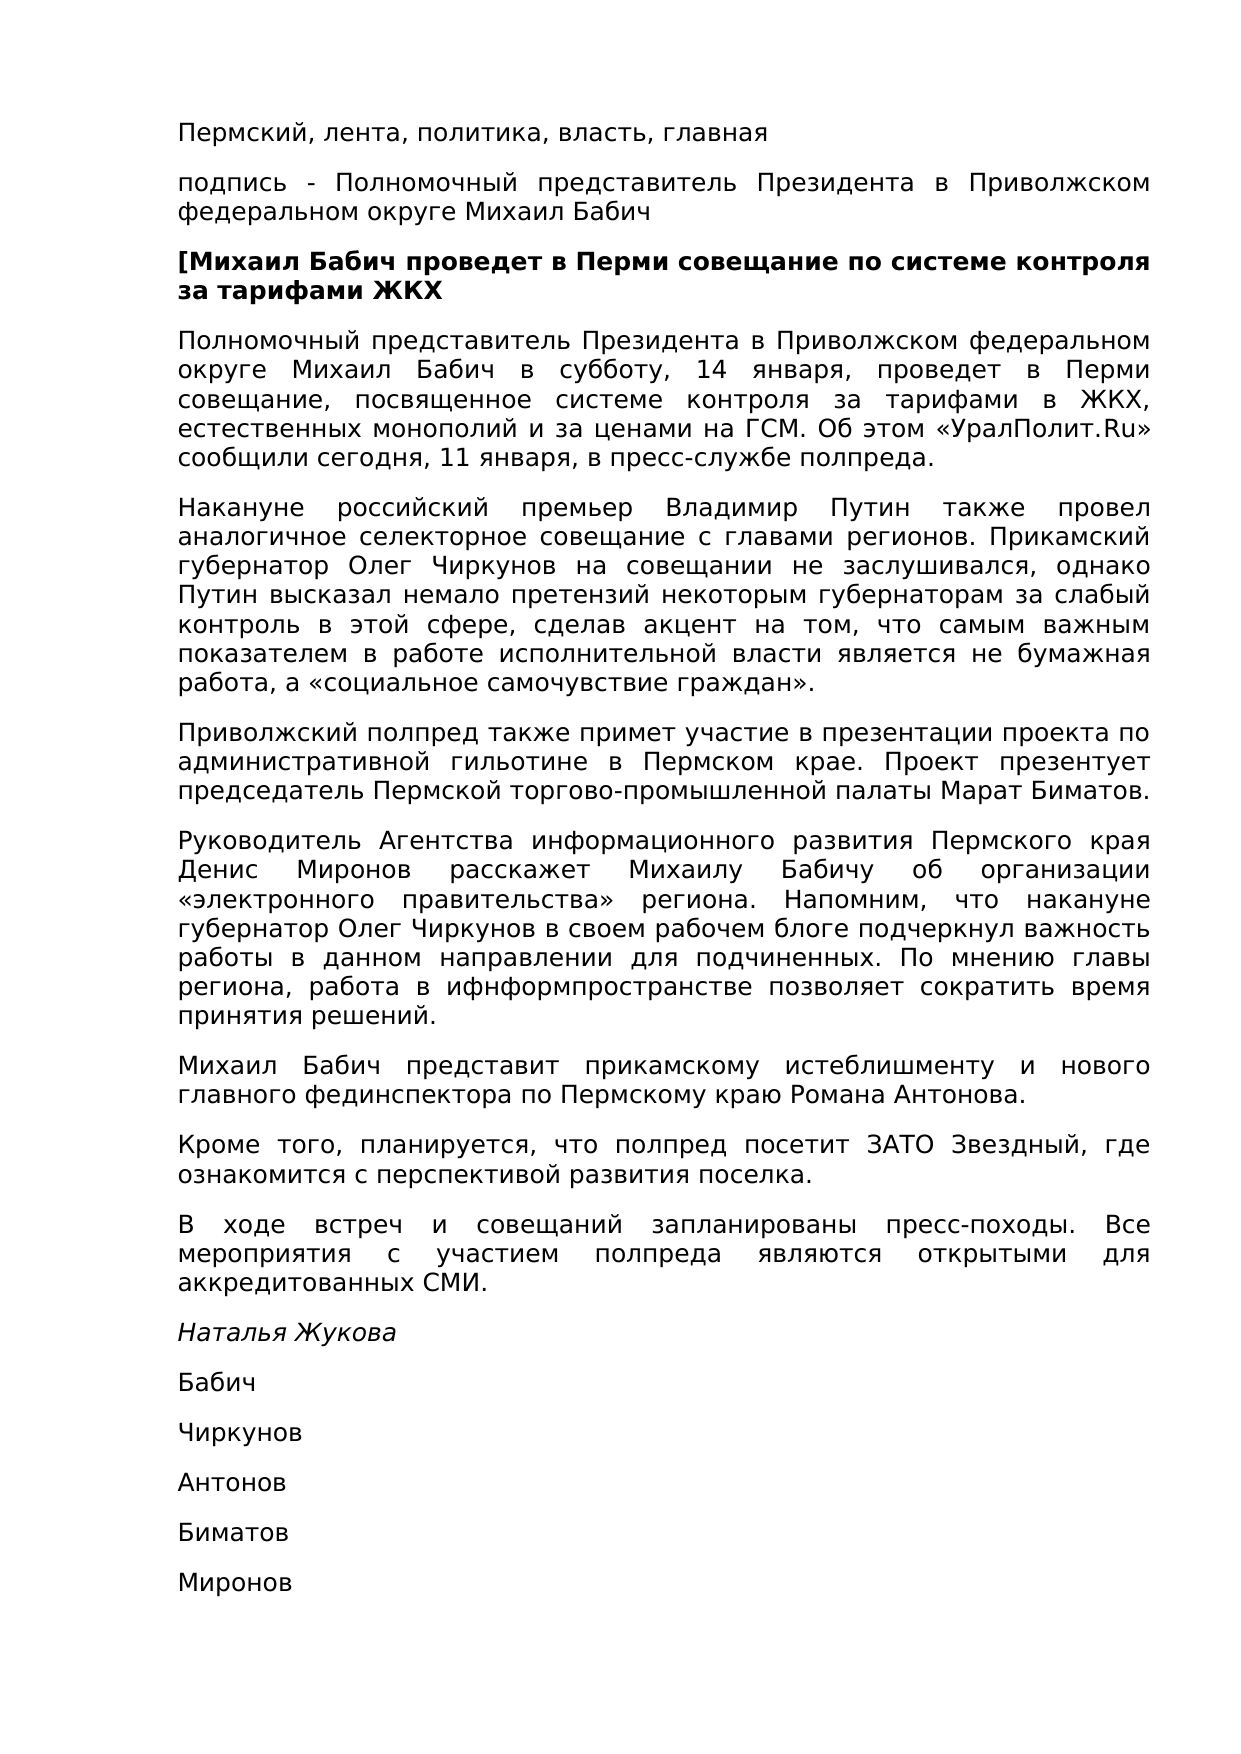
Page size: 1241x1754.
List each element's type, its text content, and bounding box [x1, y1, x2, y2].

text Кроме того, планируется, что полпред посетит ЗАТО Звездный, где ознакомится с перспективой развития поселка. [177, 1131, 1152, 1189]
text Миронов [177, 1568, 1152, 1597]
text [Михаил Бабич проведет в Перми совещание по системе контроля за тарифами ЖКХ [177, 247, 1152, 306]
text Михаил Бабич представит прикамскому истеблишменту и нового главного фединспектора по Пермскому краю Романа Антонова. [177, 1051, 1152, 1110]
text Накануне российский премьер Владимир Путин также провел аналогичное селекторное совещание с главами регионов. Прикамский губернатор Олег Чиркунов на совещании не заслушивался, однако Путин высказал немало претензий некоторым губернаторам за слабый контроль в этой сфере, сделав акцент на том, что самым важным показателем в работе исполнительной власти является не бумажная работа, а «социальное самочувствие граждан». [177, 493, 1152, 697]
text Наталья Жукова [177, 1318, 1152, 1347]
text Приволжский полпред также примет участие в презентации проекта по административной гильотине в Пермском крае. Проект презентует председатель Пермской торгово-промышленной палаты Марат Биматов. [177, 718, 1152, 806]
text Полномочный представитель Президента в Приволжском федеральном округе Михаил Бабич в субботу, 14 января, проведет в Перми совещание, посвященное системе контроля за тарифами в ЖКХ, естественных монополий и за ценами на ГСМ. Об этом «УралПолит.Ru» сообщили сегодня, 11 января, в пресс-службе полпреда. [177, 326, 1152, 472]
text Биматов [177, 1518, 1152, 1547]
text В ходе встреч и совещаний запланированы пресс-походы. Все мероприятия с участием полпреда являются открытыми для аккредитованных СМИ. [177, 1210, 1152, 1297]
text Чиркунов [177, 1418, 1152, 1447]
text Пермский, лента, политика, власть, главная [177, 118, 1152, 147]
text подпись - Полномочный представитель Президента в Приволжском федеральном округе Михаил Бабич [177, 168, 1152, 226]
text Антонов [177, 1468, 1152, 1497]
text Руководитель Агентства информационного развития Пермского края Денис Миронов расскажет Михаилу Бабичу об организации «электронного правительства» региона. Напомним, что накануне губернатор Олег Чиркунов в своем рабочем блоге подчеркнул важность работы в данном направлении для подчиненных. По мнению главы региона, работа в ифнформпространстве позволяет сократить время принятия решений. [177, 826, 1152, 1031]
text Бабич [177, 1368, 1152, 1397]
